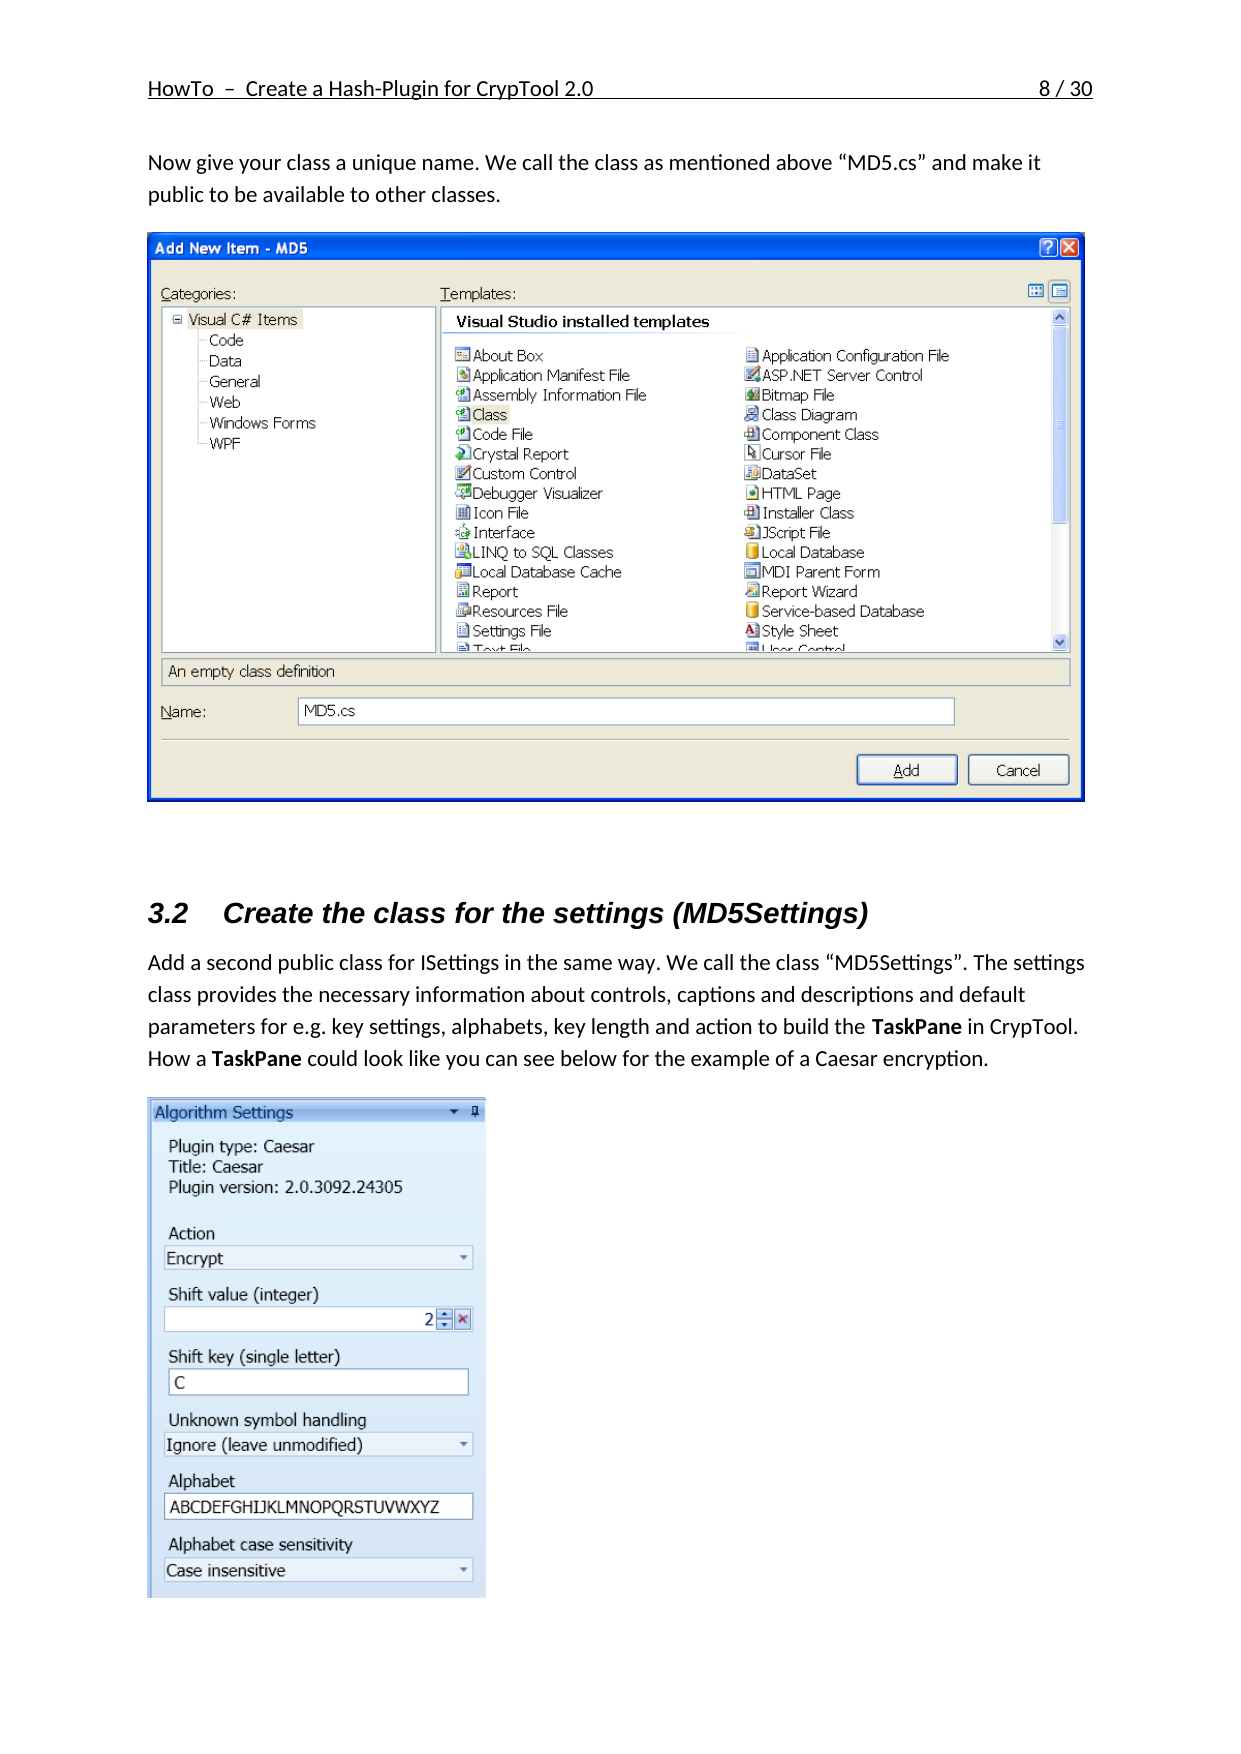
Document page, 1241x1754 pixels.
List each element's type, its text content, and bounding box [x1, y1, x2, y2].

text Add a second public class for ISettings in the same way. We call the class “MD5Settings”. The settings class provides the necessary information about controls, captions and descriptions and default parameters for e.g. key settings, alphabets, key length and action to build the TaskPane in CrypTool. How a TaskPane could look like you can see below for the example of a Caesar encryption. [148, 948, 1093, 1072]
picture [147, 1097, 486, 1598]
list Create the class for the settings (MD5Settings) [148, 897, 1093, 930]
text Now give your class a unique name. We call the class as mentioned above “MD5.cs” and make it public to be available to other classes. [148, 148, 1093, 208]
picture [147, 232, 1085, 802]
